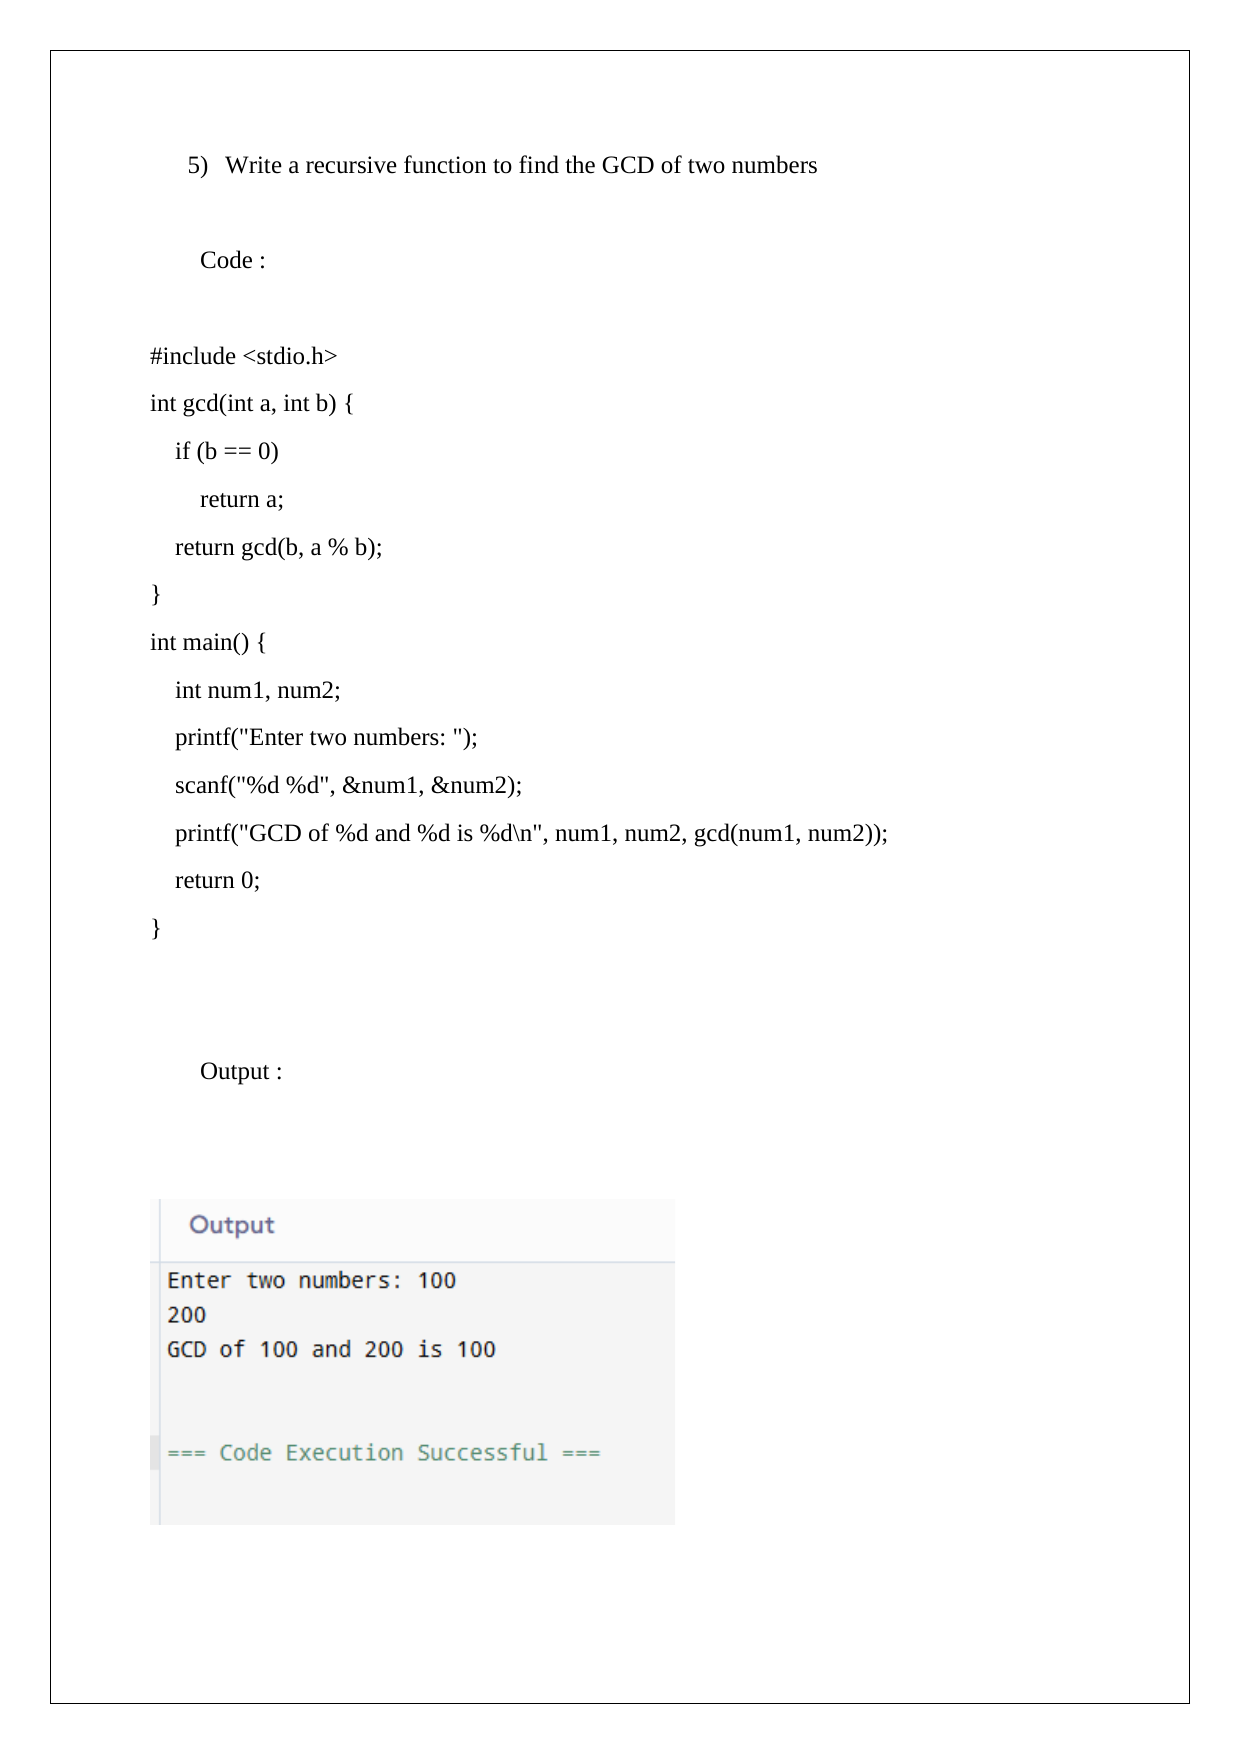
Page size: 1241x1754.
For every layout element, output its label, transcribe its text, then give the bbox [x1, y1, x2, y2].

text scanf("%d %d", &num1, &num2); [150, 770, 1090, 799]
text if (b == 0) [150, 436, 1090, 465]
text printf("GCD of %d and %d is %d\n", num1, num2, gcd(num1, num2)); [150, 818, 1090, 847]
text return gcd(b, a % b); [150, 532, 1090, 560]
text printf("Enter two numbers: "); [150, 722, 1090, 751]
list Write a recursive function to find the GCD of two numbers [187, 150, 1090, 179]
picture [150, 1199, 675, 1525]
text int gcd(int a, int b) { [150, 388, 1090, 417]
text int num1, num2; [150, 675, 1090, 703]
text } [150, 913, 1090, 942]
text } [150, 579, 1090, 608]
text Code : [150, 245, 1090, 274]
text return 0; [150, 866, 1090, 894]
text return a; [150, 484, 1090, 513]
text #include <stdio.h> [150, 341, 1090, 369]
text int main() { [150, 627, 1090, 656]
text Output : [150, 1056, 1090, 1085]
